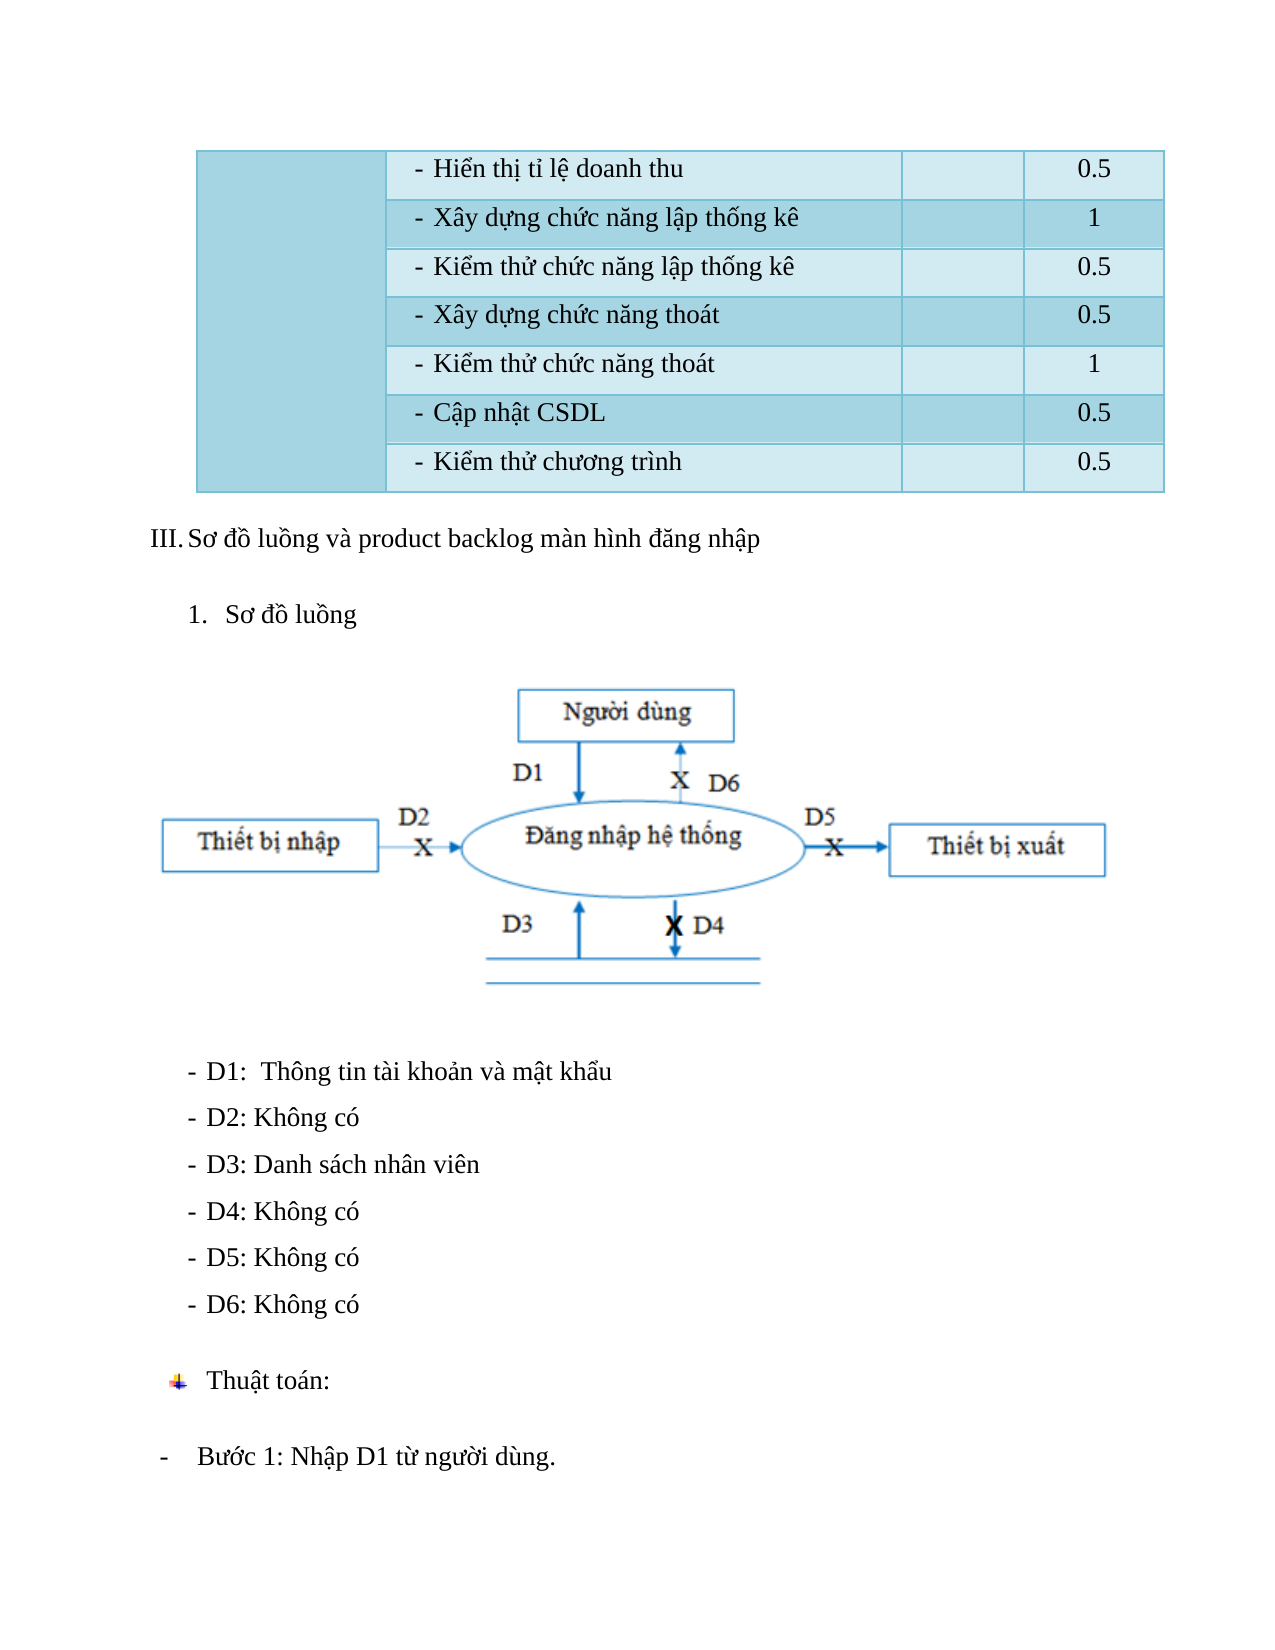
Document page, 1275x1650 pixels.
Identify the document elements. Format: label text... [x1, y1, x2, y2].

table_cell [903, 445, 1023, 491]
list Bước 1: Nhập D1 từ người dùng. [159, 1440, 1125, 1471]
table_cell Kiểm thử chức năng thoát [387, 347, 901, 394]
table_cell 0.5 [1025, 445, 1163, 491]
table_cell Kiểm thử chương trình [387, 445, 901, 491]
table_cell 1 [1025, 347, 1163, 394]
list D3: Danh sách nhân viên [187, 1148, 1125, 1179]
picture [150, 674, 1125, 1012]
table_cell [903, 396, 1023, 442]
table_cell Xây dựng chức năng lập thống kê [387, 201, 901, 247]
table_cell [903, 347, 1023, 394]
table_cell Xây dựng chức năng thoát [387, 298, 901, 345]
list D1: Thông tin tài khoản và mật khẩu [187, 1055, 1125, 1086]
table_cell 0.5 [1025, 396, 1163, 442]
table_cell Hiển thị tỉ lệ doanh thu [387, 152, 901, 199]
table_cell [903, 298, 1023, 345]
list D2: Không có [187, 1101, 1125, 1133]
table_cell [903, 152, 1023, 199]
table_cell Cập nhật CSDL [387, 396, 901, 442]
table_cell Kiểm thử chức năng lập thống kê [387, 250, 901, 296]
table_cell [903, 201, 1023, 247]
list Thuật toán: [169, 1364, 1125, 1395]
list D4: Không có [187, 1195, 1125, 1226]
table_cell 0.5 [1025, 250, 1163, 296]
list D5: Không có [187, 1241, 1125, 1273]
table_cell 1 [1025, 201, 1163, 247]
list D6: Không có [187, 1288, 1125, 1319]
list Sơ đồ luồng và product backlog màn hình đăng nhập [150, 522, 1125, 554]
list Sơ đồ luồng [187, 598, 1125, 629]
table_cell [903, 250, 1023, 296]
table_cell 0.5 [1025, 298, 1163, 345]
table_cell 0.5 [1025, 152, 1163, 199]
picture [169, 1372, 187, 1390]
